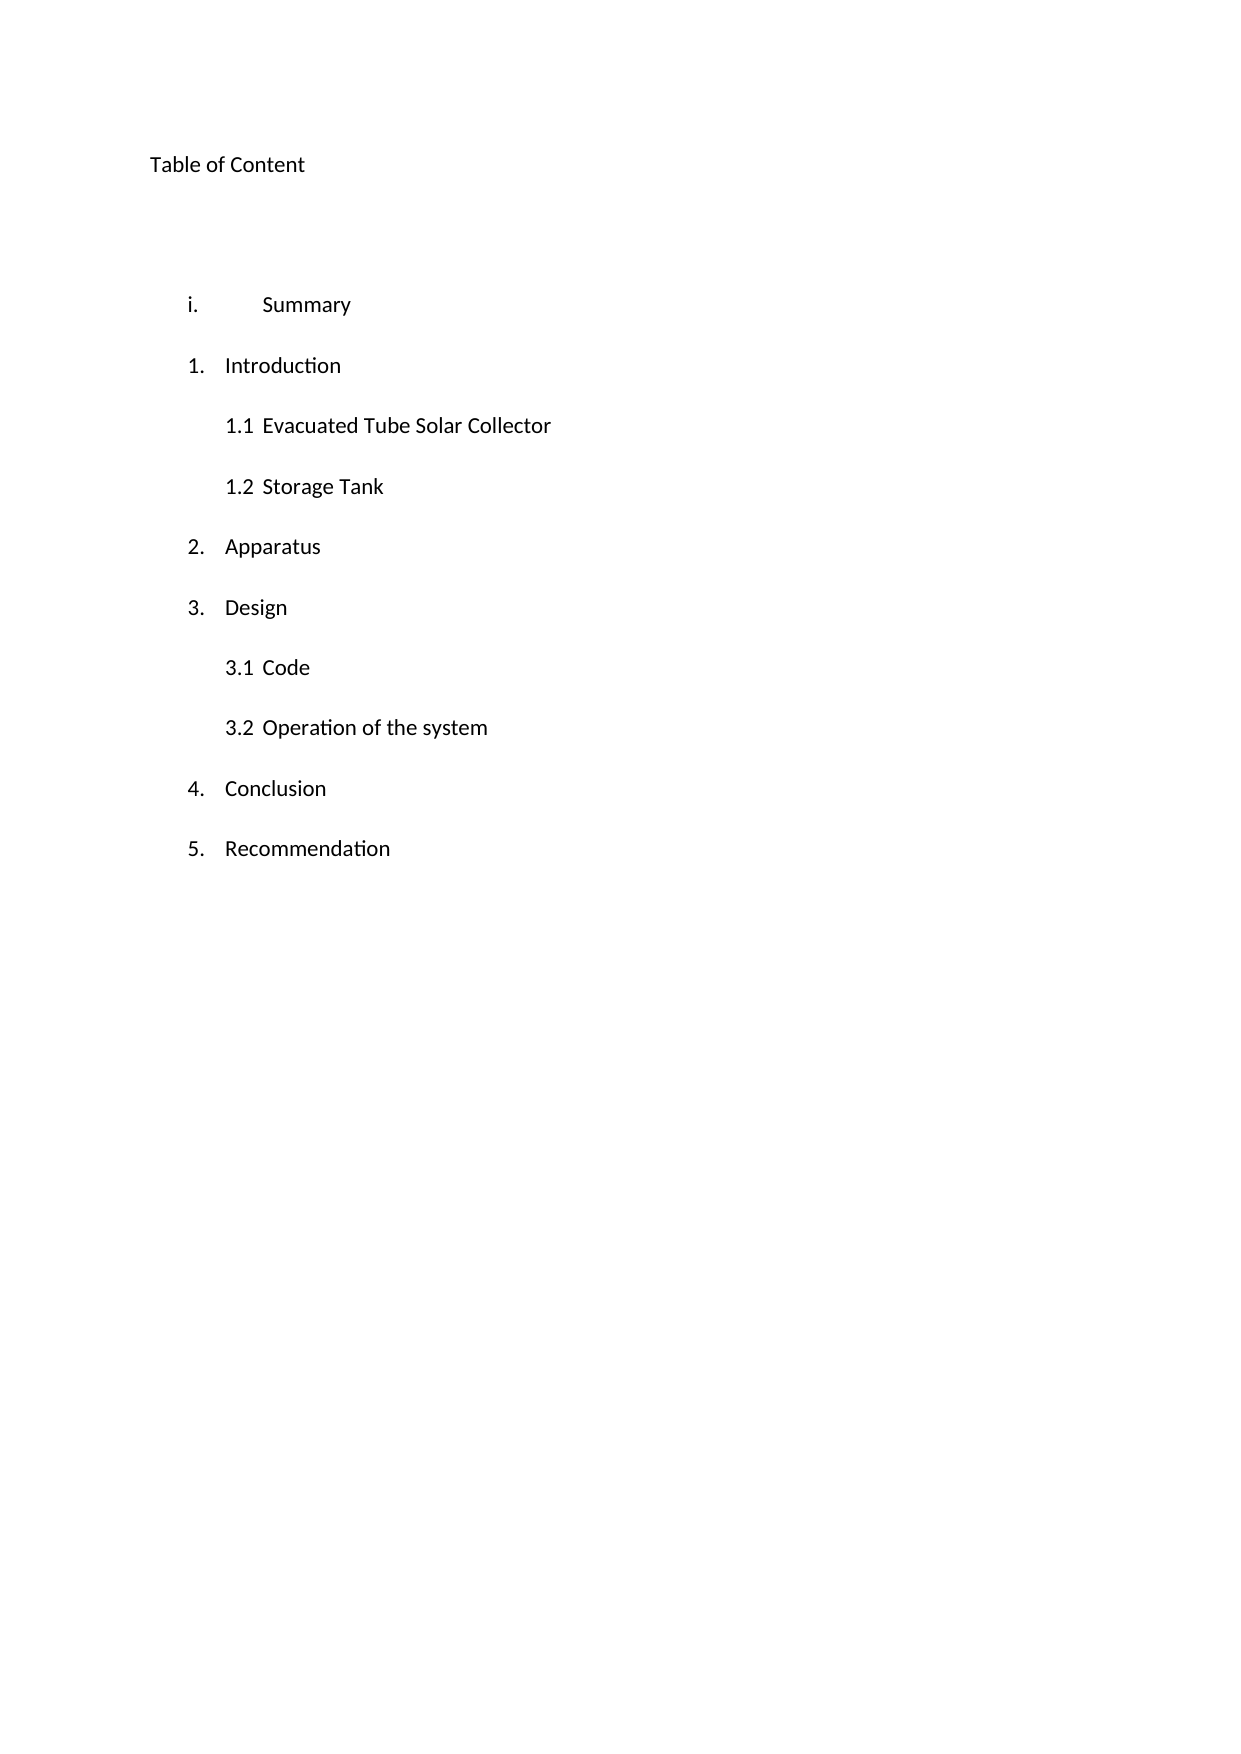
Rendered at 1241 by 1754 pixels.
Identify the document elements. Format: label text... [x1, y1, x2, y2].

list Summary [187, 291, 1090, 319]
list Conclusion [187, 774, 1090, 802]
list Operation of the system [225, 713, 1090, 742]
list Code [225, 653, 1090, 681]
list Evacuated Tube Solar Collector [225, 411, 1090, 439]
list Introduction [187, 351, 1090, 379]
list Apparatus [187, 532, 1090, 560]
text Table of Content [150, 150, 1090, 178]
list Storage Tank [225, 472, 1090, 500]
list Recommendation [187, 834, 1090, 862]
list Design [187, 593, 1090, 621]
